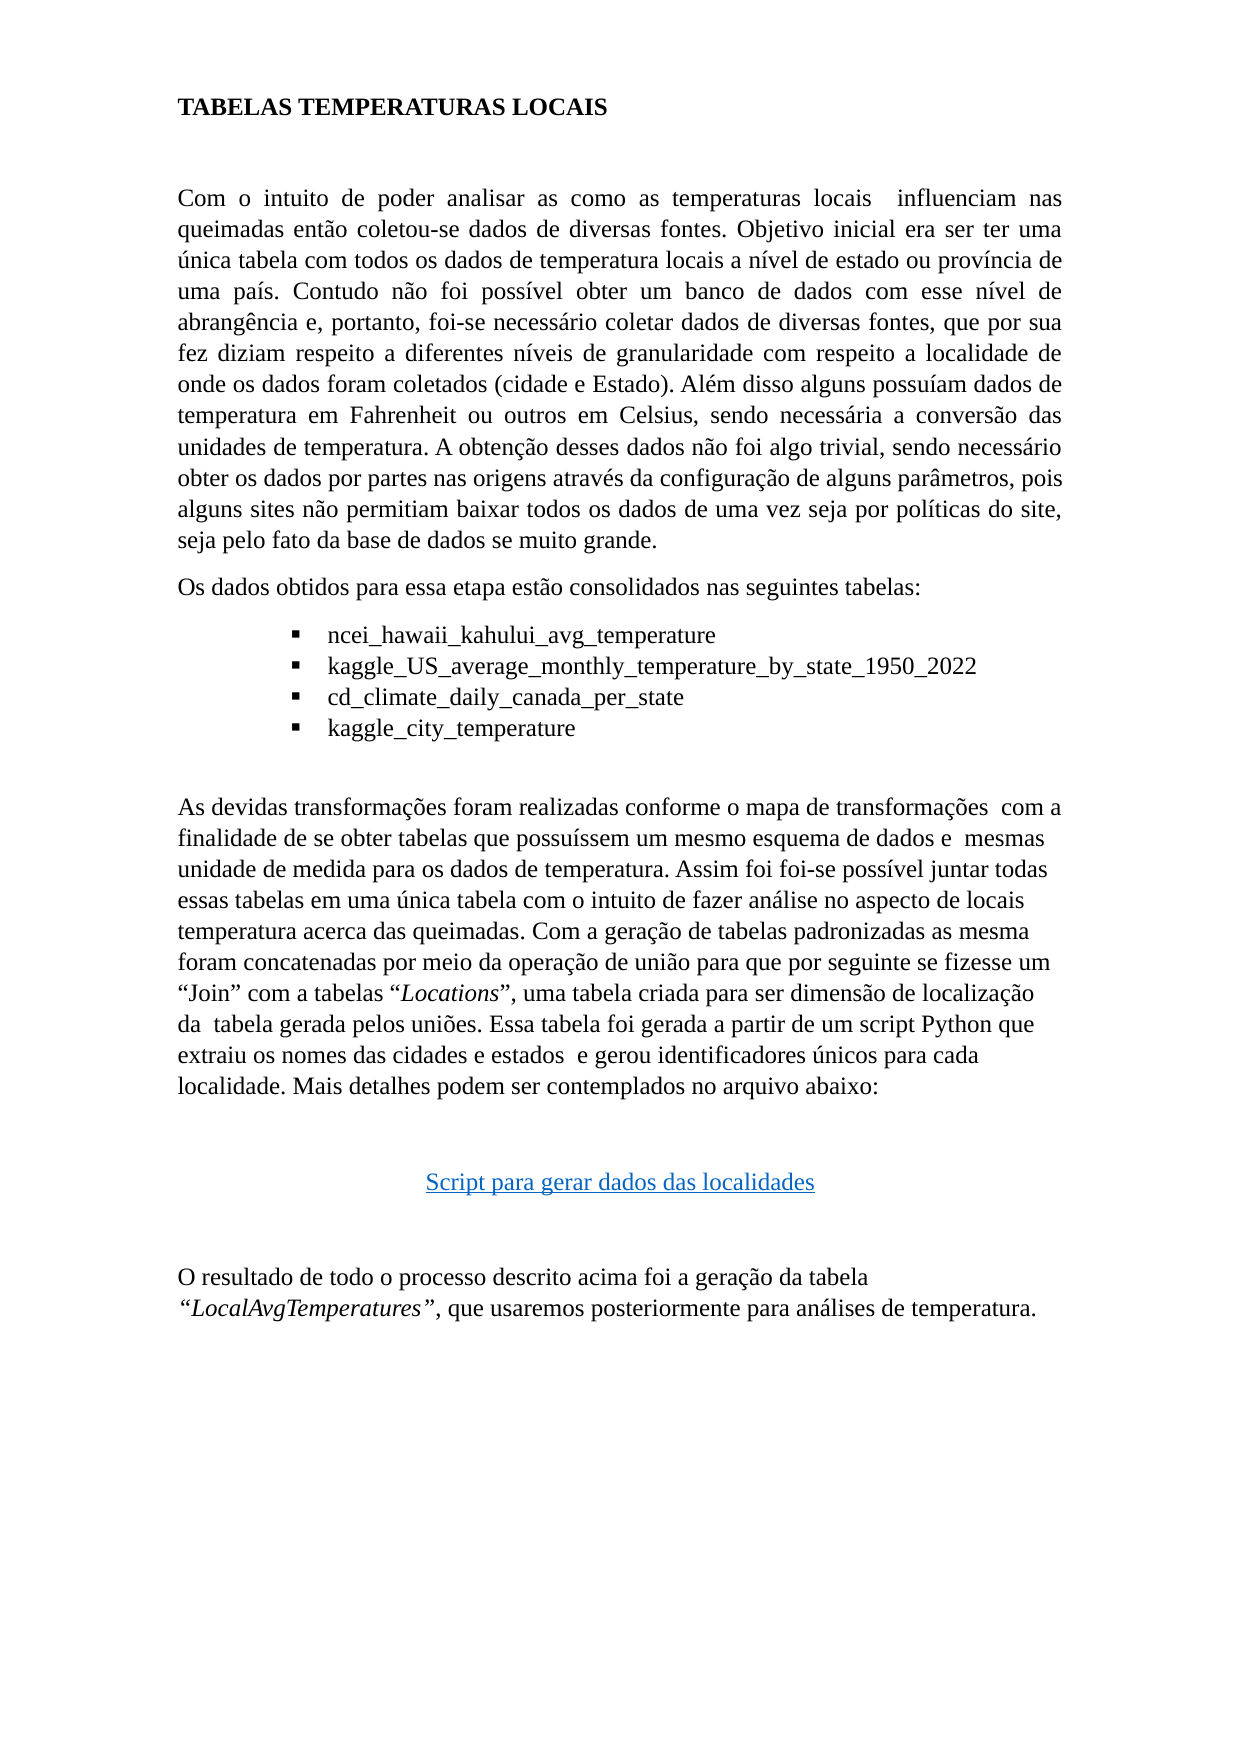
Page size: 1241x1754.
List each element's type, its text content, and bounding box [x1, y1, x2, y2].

list ncei_hawaii_kahului_avg_temperature [290, 620, 1063, 649]
list cd_climate_daily_canada_per_state [290, 682, 1063, 711]
text Com o intuito de poder analisar as como as temperaturas locais influenciam nas queimadas então coletou-se dados de diversas fontes. Objetivo inicial era ser ter uma única tabela com todos os dados de temperatura locais a nível de estado ou província de uma país. Contudo não foi possível obter um banco de dados com esse nível de abrangência e, portanto, foi-se necessário coletar dados de diversas fontes, que por sua fez diziam respeito a diferentes níveis de granularidade com respeito a localidade de onde os dados foram coletados (cidade e Estado). Além disso alguns possuíam dados de temperatura em Fahrenheit ou outros em Celsius, sendo necessária a conversão das unidades de temperatura. A obtenção desses dados não foi algo trivial, sendo necessário obter os dados por partes nas origens através da configuração de alguns parâmetros, pois alguns sites não permitiam baixar todos os dados de uma vez seja por políticas do site, seja pelo fato da base de dados se muito grande. [177, 183, 1063, 553]
text O resultado de todo o processo descrito acima foi a geração da tabela “LocalAvgTemperatures”, que usaremos posteriormente para análises de temperatura. [177, 1262, 1063, 1322]
list kaggle_US_average_monthly_temperature_by_state_1950_2022 [290, 651, 1063, 680]
text Os dados obtidos para essa etapa estão consolidados nas seguintes tabelas: [177, 572, 1063, 601]
subtitle Tabelas temperaturas locais [177, 92, 1063, 121]
list kaggle_city_temperature [290, 713, 1063, 742]
text Script para gerar dados das localidades [177, 1167, 1063, 1196]
text As devidas transformações foram realizadas conforme o mapa de transformações com a finalidade de se obter tabelas que possuíssem um mesmo esquema de dados e mesmas unidade de medida para os dados de temperatura. Assim foi foi-se possível juntar todas essas tabelas em uma única tabela com o intuito de fazer análise no aspecto de locais temperatura acerca das queimadas. Com a geração de tabelas padronizadas as mesma foram concatenadas por meio da operação de união para que por seguinte se fizesse um “Join” com a tabelas “Locations”, uma tabela criada para ser dimensão de localização da tabela gerada pelos uniões. Essa tabela foi gerada a partir de um script Python que extraiu os nomes das cidades e estados e gerou identificadores únicos para cada localidade. Mais detalhes podem ser contemplados no arquivo abaixo: [177, 792, 1063, 1100]
